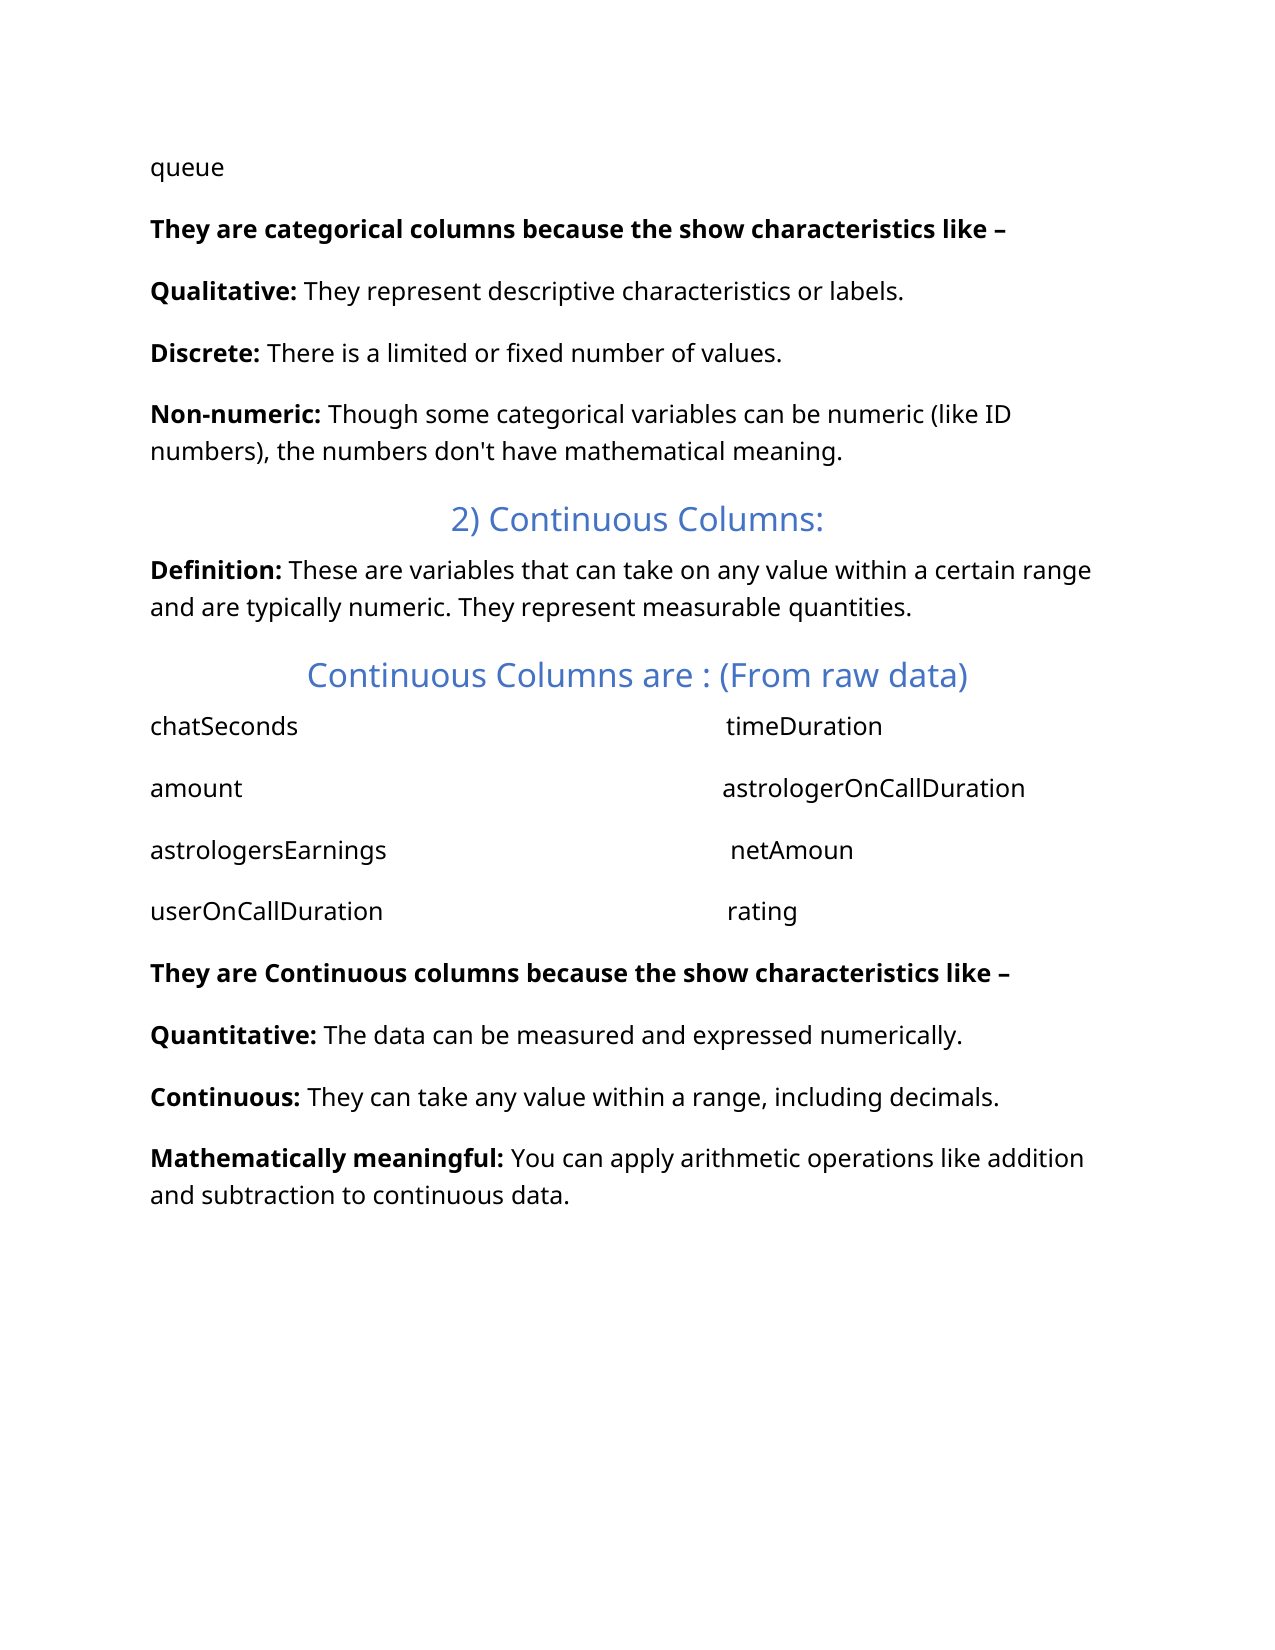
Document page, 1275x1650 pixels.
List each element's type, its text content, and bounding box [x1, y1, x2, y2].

text amount astrologerOnCallDuration [150, 771, 1125, 804]
text Continuous: They can take any value within a range, including decimals. [150, 1079, 1125, 1113]
text They are Continuous columns because the show characteristics like – [150, 956, 1125, 990]
text Definition: These are variables that can take on any value within a certain range and are typically numeric. They represent measurable quantities. [150, 553, 1125, 624]
subtitle Continuous Columns are : (From raw data) [150, 651, 1125, 697]
text chatSeconds timeDuration [150, 709, 1125, 743]
text Mathematically meaningful: You can apply arithmetic operations like addition and subtraction to continuous data. [150, 1141, 1125, 1212]
text Qualitative: They represent descriptive characteristics or labels. [150, 273, 1125, 308]
text Discrete: There is a limited or fixed number of values. [150, 335, 1125, 369]
subtitle 2) Continuous Columns: [150, 496, 1125, 541]
text They are categorical columns because the show characteristics like – [150, 212, 1125, 246]
text Quantitative: The data can be measured and expressed numerically. [150, 1018, 1125, 1052]
text Non-numeric: Though some categorical variables can be numeric (like ID numbers), the numbers don't have mathematical meaning. [150, 397, 1125, 468]
text astrologersEarnings netAmoun [150, 832, 1125, 866]
text queue [150, 150, 1125, 184]
text userOnCallDuration rating [150, 894, 1125, 928]
